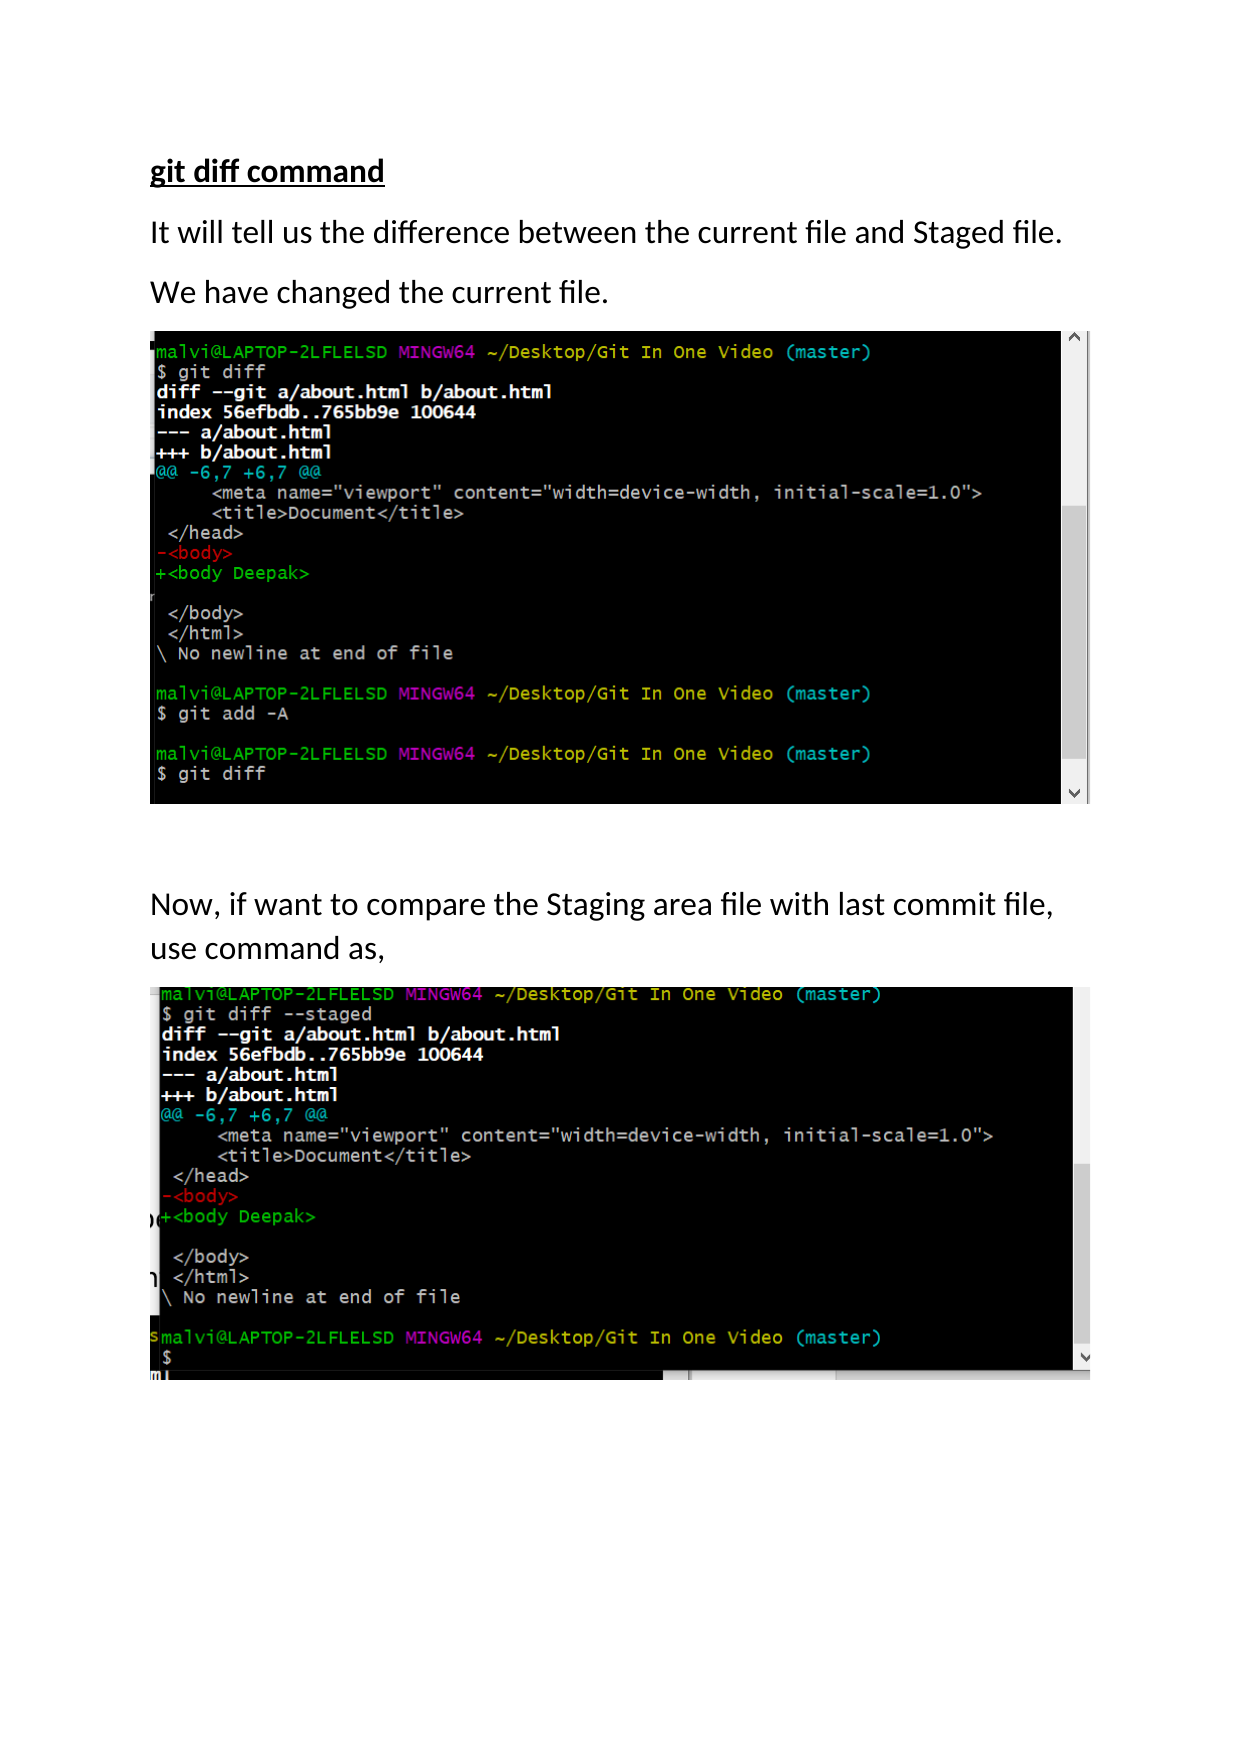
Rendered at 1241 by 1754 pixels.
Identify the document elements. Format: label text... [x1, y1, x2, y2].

picture [150, 331, 1091, 804]
picture [150, 987, 1091, 1380]
text We have changed the current file. [150, 271, 1090, 312]
text It will tell us the difference between the current file and Staged file. [150, 211, 1090, 251]
text git diff command [150, 150, 1090, 191]
text Now, if want to compare the Staging area file with last commit file, use command as, [150, 883, 1090, 968]
